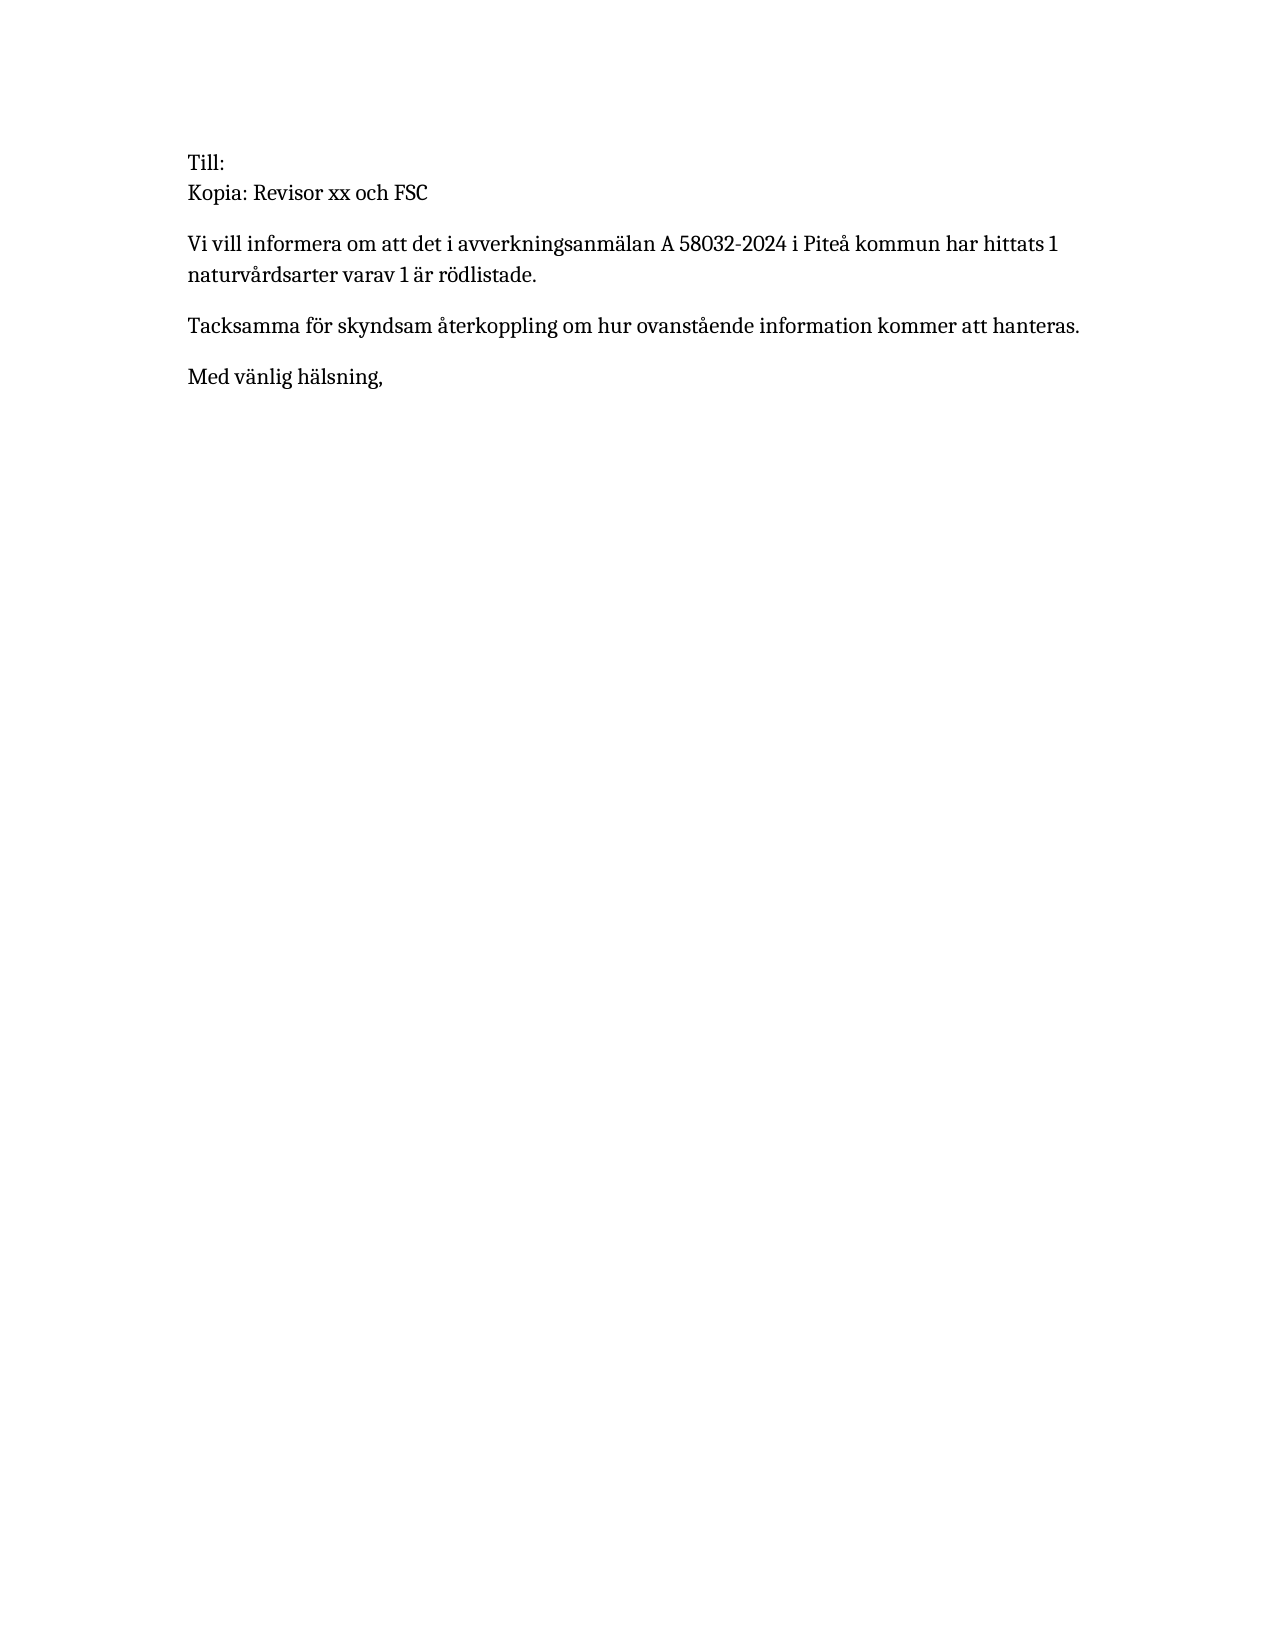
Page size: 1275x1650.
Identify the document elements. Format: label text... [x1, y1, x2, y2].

text Med vänlig hälsning, [187, 363, 1087, 420]
text Vi vill informera om att det i avverkningsanmälan A 58032-2024 i Piteå kommun har hittats 1 naturvårdsarter varav 1 är rödlistade. [187, 231, 1087, 288]
text Tacksamma för skyndsam återkoppling om hur ovanstående information kommer att hanteras. [187, 312, 1087, 339]
text Till: Kopia: Revisor xx och FSC [187, 150, 1087, 207]
